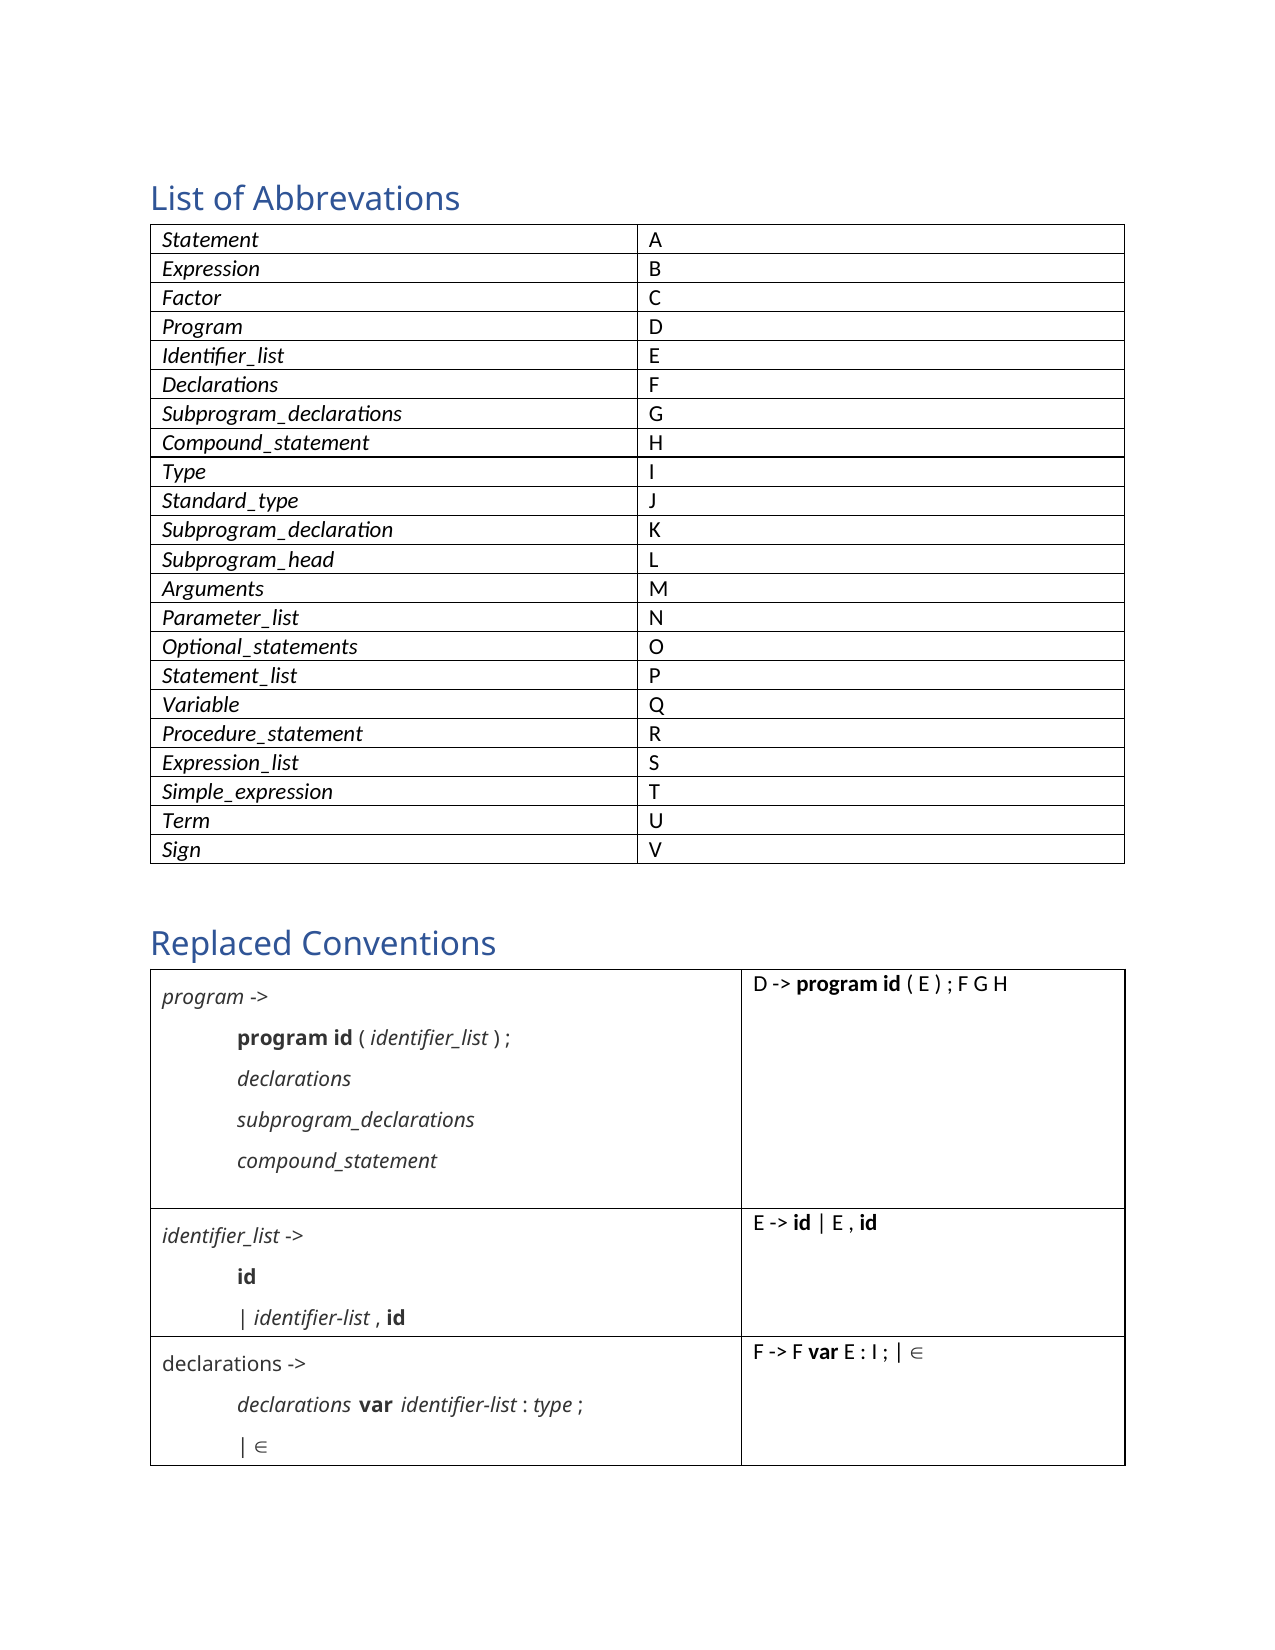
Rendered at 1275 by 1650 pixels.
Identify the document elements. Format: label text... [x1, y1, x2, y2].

table_cell Declarations [151, 370, 637, 398]
table_cell C [638, 283, 1124, 311]
table_cell I [638, 458, 1124, 486]
table_cell R [638, 719, 1124, 747]
table_cell Subprogram_declarations [151, 399, 637, 427]
table_cell Program [151, 312, 637, 340]
table_cell identifier_list -> id | identifier-list , id [151, 1209, 741, 1336]
table_cell V [638, 835, 1124, 863]
table_cell Parameter_list [151, 603, 637, 631]
table_cell M [638, 574, 1124, 602]
table_cell U [638, 806, 1124, 834]
table_header A [638, 225, 1124, 253]
table_cell Sign [151, 835, 637, 863]
subtitle Replaced Conventions [150, 919, 1125, 965]
table_header Statement [151, 225, 637, 253]
subtitle List of Abbrevations [150, 175, 1125, 220]
table_cell E -> id | E , id [742, 1209, 1124, 1336]
table_cell Standard_type [151, 487, 637, 514]
table_cell Compound_statement [151, 429, 637, 456]
table_cell D [638, 312, 1124, 340]
table_cell Identifier_list [151, 341, 637, 369]
table_cell K [638, 516, 1124, 544]
table_cell F -> F var E : I ; | Î [742, 1337, 1124, 1464]
table_cell Type [151, 458, 637, 486]
table_cell Statement_list [151, 661, 637, 689]
table_header D -> program id ( E ) ; F G H [742, 970, 1124, 1207]
table_cell B [638, 254, 1124, 282]
table_cell Arguments [151, 574, 637, 602]
table_cell H [638, 429, 1124, 456]
table_cell Q [638, 690, 1124, 718]
table_header program -> program id ( identifier_list ) ; declarations subprogram_declarations compound_statement [151, 970, 741, 1207]
table_cell Simple_expression [151, 777, 637, 805]
table_cell G [638, 399, 1124, 427]
table_cell J [638, 487, 1124, 514]
table_cell F [638, 370, 1124, 398]
table_cell Term [151, 806, 637, 834]
table_cell E [638, 341, 1124, 369]
table_cell P [638, 661, 1124, 689]
table_cell Subprogram_declaration [151, 516, 637, 544]
table_cell T [638, 777, 1124, 805]
table_cell Procedure_statement [151, 719, 637, 747]
table_cell Variable [151, 690, 637, 718]
table_cell declarations -> declarations var identifier-list : type ; | Î [151, 1337, 741, 1464]
table_cell S [638, 748, 1124, 776]
table_cell O [638, 632, 1124, 660]
table_cell Factor [151, 283, 637, 311]
table_cell N [638, 603, 1124, 631]
table_cell Optional_statements [151, 632, 637, 660]
table_cell Expression [151, 254, 637, 282]
table_cell Subprogram_head [151, 545, 637, 573]
table_cell Expression_list [151, 748, 637, 776]
table_cell L [638, 545, 1124, 573]
